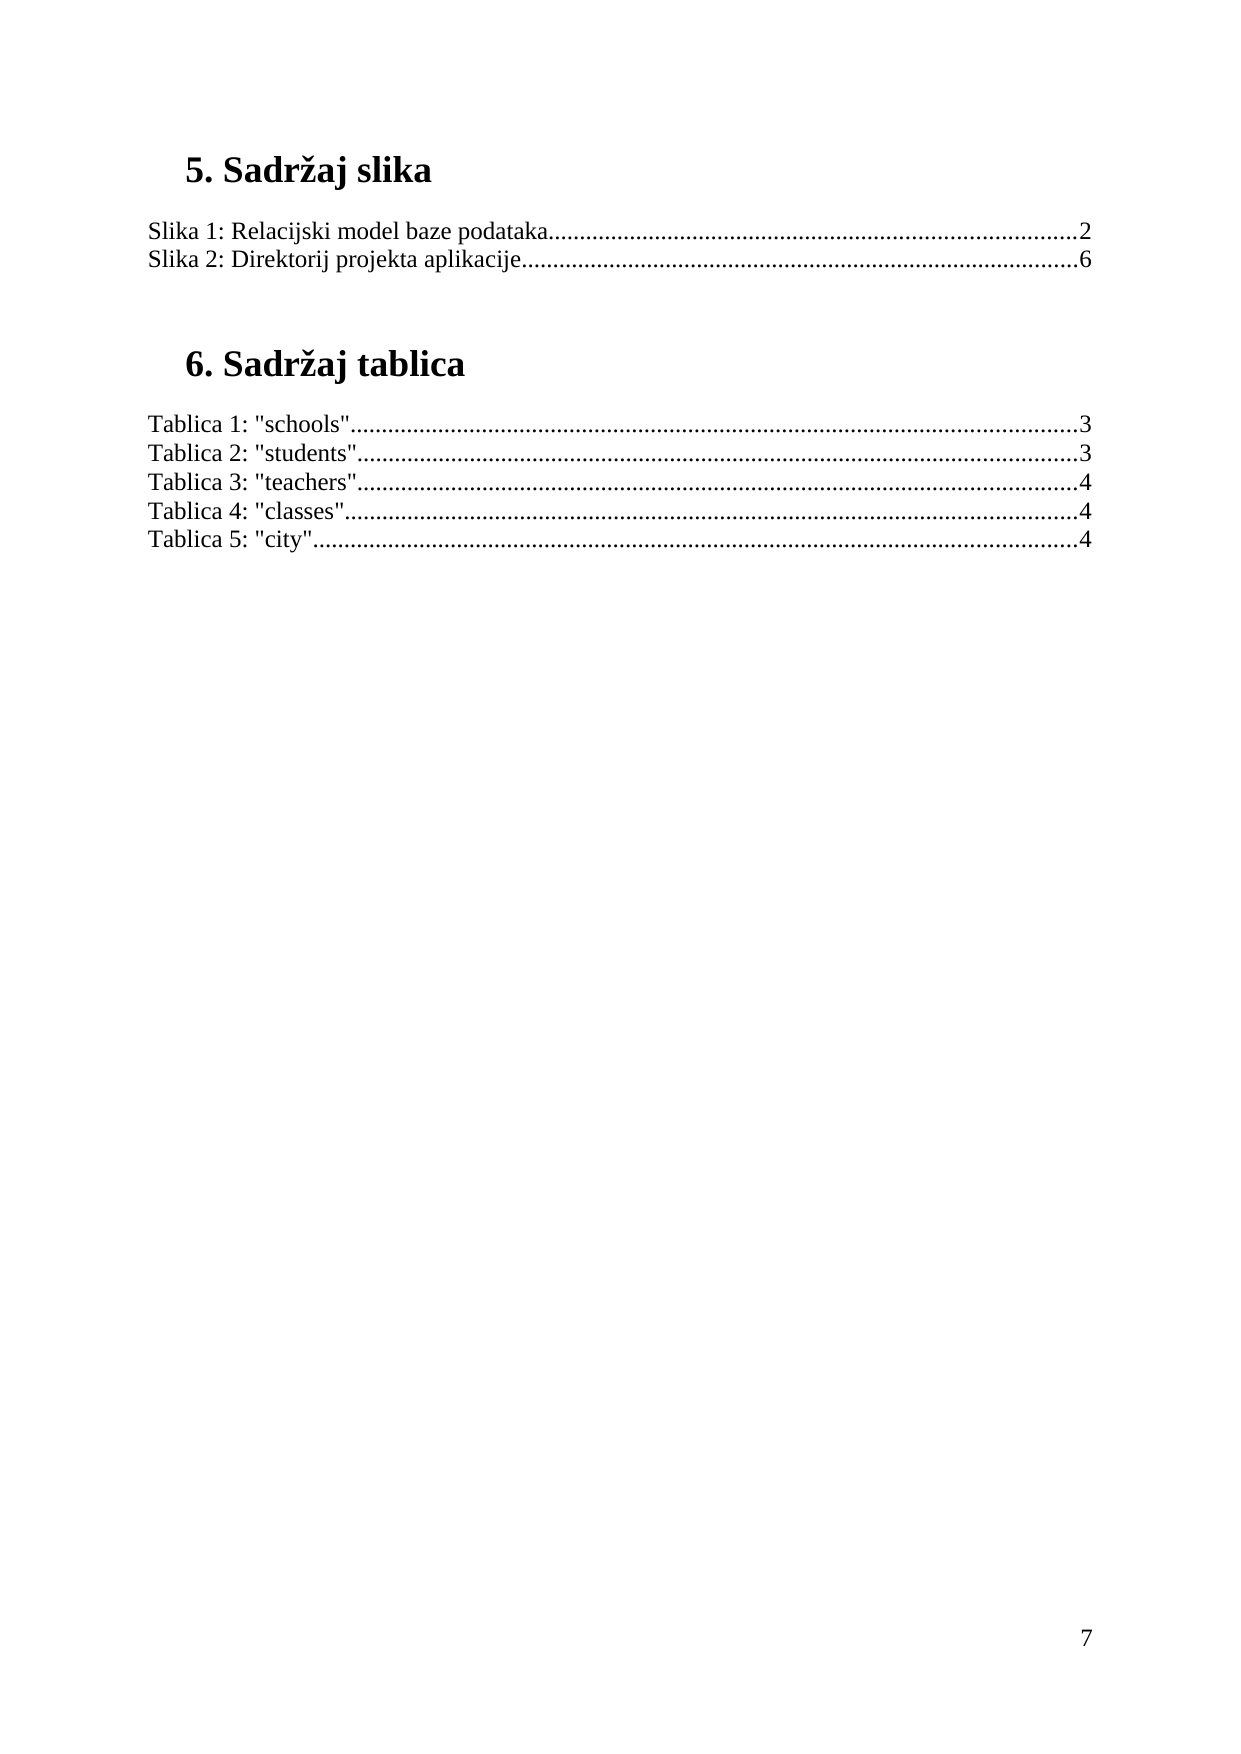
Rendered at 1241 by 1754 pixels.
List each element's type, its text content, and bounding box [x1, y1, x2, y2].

text Tablica 4: "classes" 4 [148, 496, 1093, 524]
text Slika 1: Relacijski model baze podataka 2 [148, 216, 1093, 244]
text Tablica 5: "city" 4 [148, 524, 1093, 553]
text Tablica 2: "students" 3 [148, 438, 1093, 467]
text Sadržaj tablica [185, 341, 1093, 384]
text Sadržaj slika [185, 148, 1093, 191]
text Slika 2: Direktorij projekta aplikacije 6 [148, 244, 1093, 273]
text Tablica 1: "schools" 3 [148, 409, 1093, 438]
text Tablica 3: "teachers" 4 [148, 467, 1093, 496]
